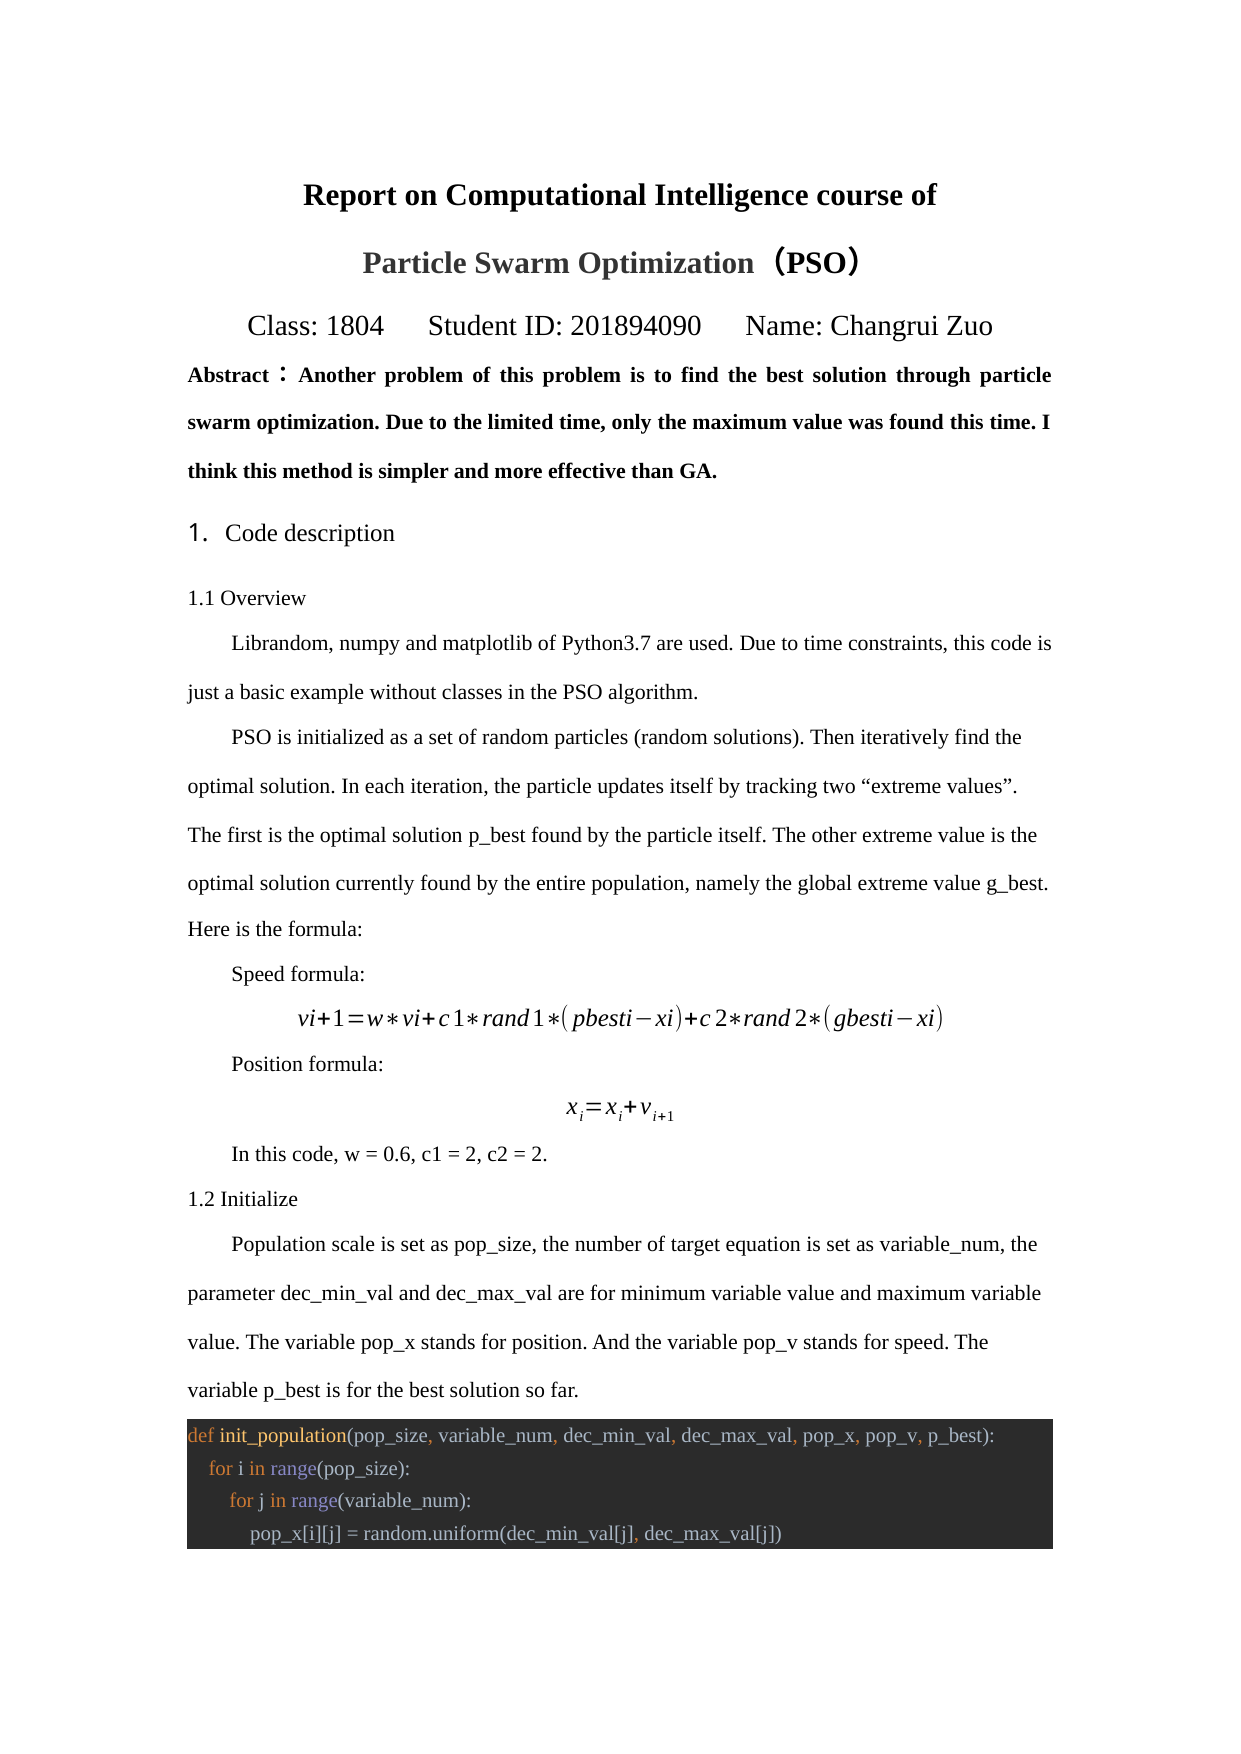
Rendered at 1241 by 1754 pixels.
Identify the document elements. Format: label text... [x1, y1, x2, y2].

text Report on Computational Intelligence course of [187, 162, 1053, 227]
text Position formula: [187, 1047, 1053, 1080]
text Class: 1804 Student ID: 201894090 Name: Changrui Zuo [187, 292, 1053, 357]
text Here is the formula: [187, 912, 1053, 944]
text PSO is initialized as a set of random particles (random solutions). Then iteratively find the optimal solution. In each iteration, the particle updates itself by tracking two “extreme values”. The first is the optimal solution p_best found by the particle itself. The other extreme value is the optimal solution currently found by the entire population, namely the global extreme value g_best. [187, 721, 1053, 899]
text In this code, w = 0.6, c1 = 2, c2 = 2. [187, 1137, 1053, 1170]
text Speed formula: [187, 957, 1053, 989]
text 1.2 Initialize [187, 1182, 1053, 1215]
text 1.1 Overview [187, 582, 1053, 614]
text Particle Swarm Optimization（PSO） [319, 227, 1053, 292]
text Population scale is set as pop_size, the number of target equation is set as variable_num, the parameter dec_min_val and dec_max_val are for minimum variable value and maximum variable value. The variable pop_x stands for position. And the variable pop_v stands for speed. The variable p_best is for the best solution so far. [187, 1228, 1053, 1406]
list Code description [187, 499, 1053, 564]
text Librandom, numpy and matplotlib of Python3.7 are used. Due to time constraints, this code is just a basic example without classes in the PSO algorithm. [187, 627, 1053, 708]
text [187, 1419, 1053, 1549]
text Abstract：Another problem of this problem is to find the best solution through particle swarm optimization. Due to the limited time, only the maximum value was found this time. I think this method is simpler and more effective than GA. [187, 357, 1053, 487]
